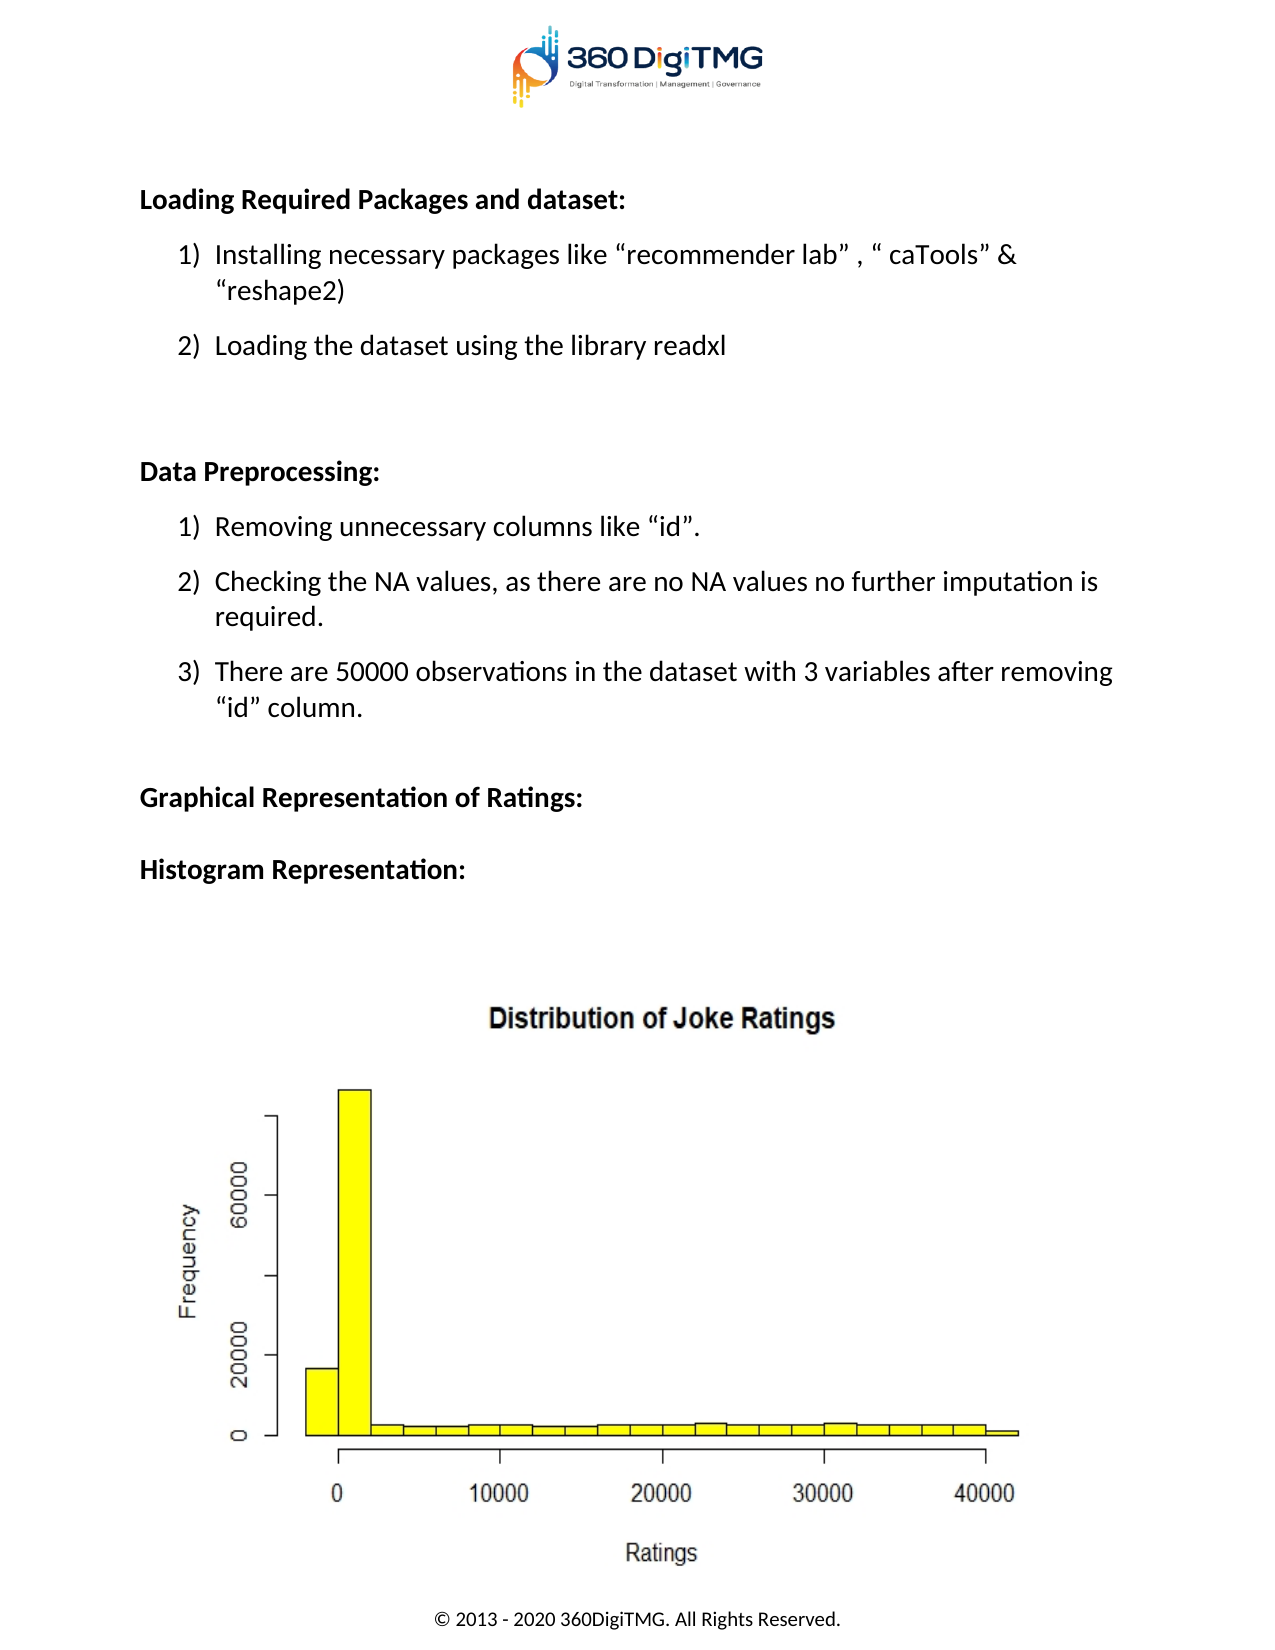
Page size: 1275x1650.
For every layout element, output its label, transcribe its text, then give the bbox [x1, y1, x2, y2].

text Histogram Representation: [139, 851, 1133, 886]
picture [172, 957, 1102, 1598]
text Data Preprocessing: [139, 453, 1133, 489]
text Graphical Representation of Ratings: [139, 779, 1133, 815]
list Loading the dataset using the library readxl [177, 327, 1133, 362]
picture [512, 25, 763, 108]
list Checking the NA values, as there are no NA values no further imputation is required. [177, 563, 1133, 634]
list Removing unnecessary columns like “id”. [177, 508, 1133, 543]
list There are 50000 observations in the dataset with 3 variables after removing “id” column. [177, 653, 1133, 724]
text Loading Required Packages and dataset: [139, 181, 1133, 217]
list Installing necessary packages like “recommender lab” , “ caTools” & “reshape2) [177, 236, 1133, 308]
